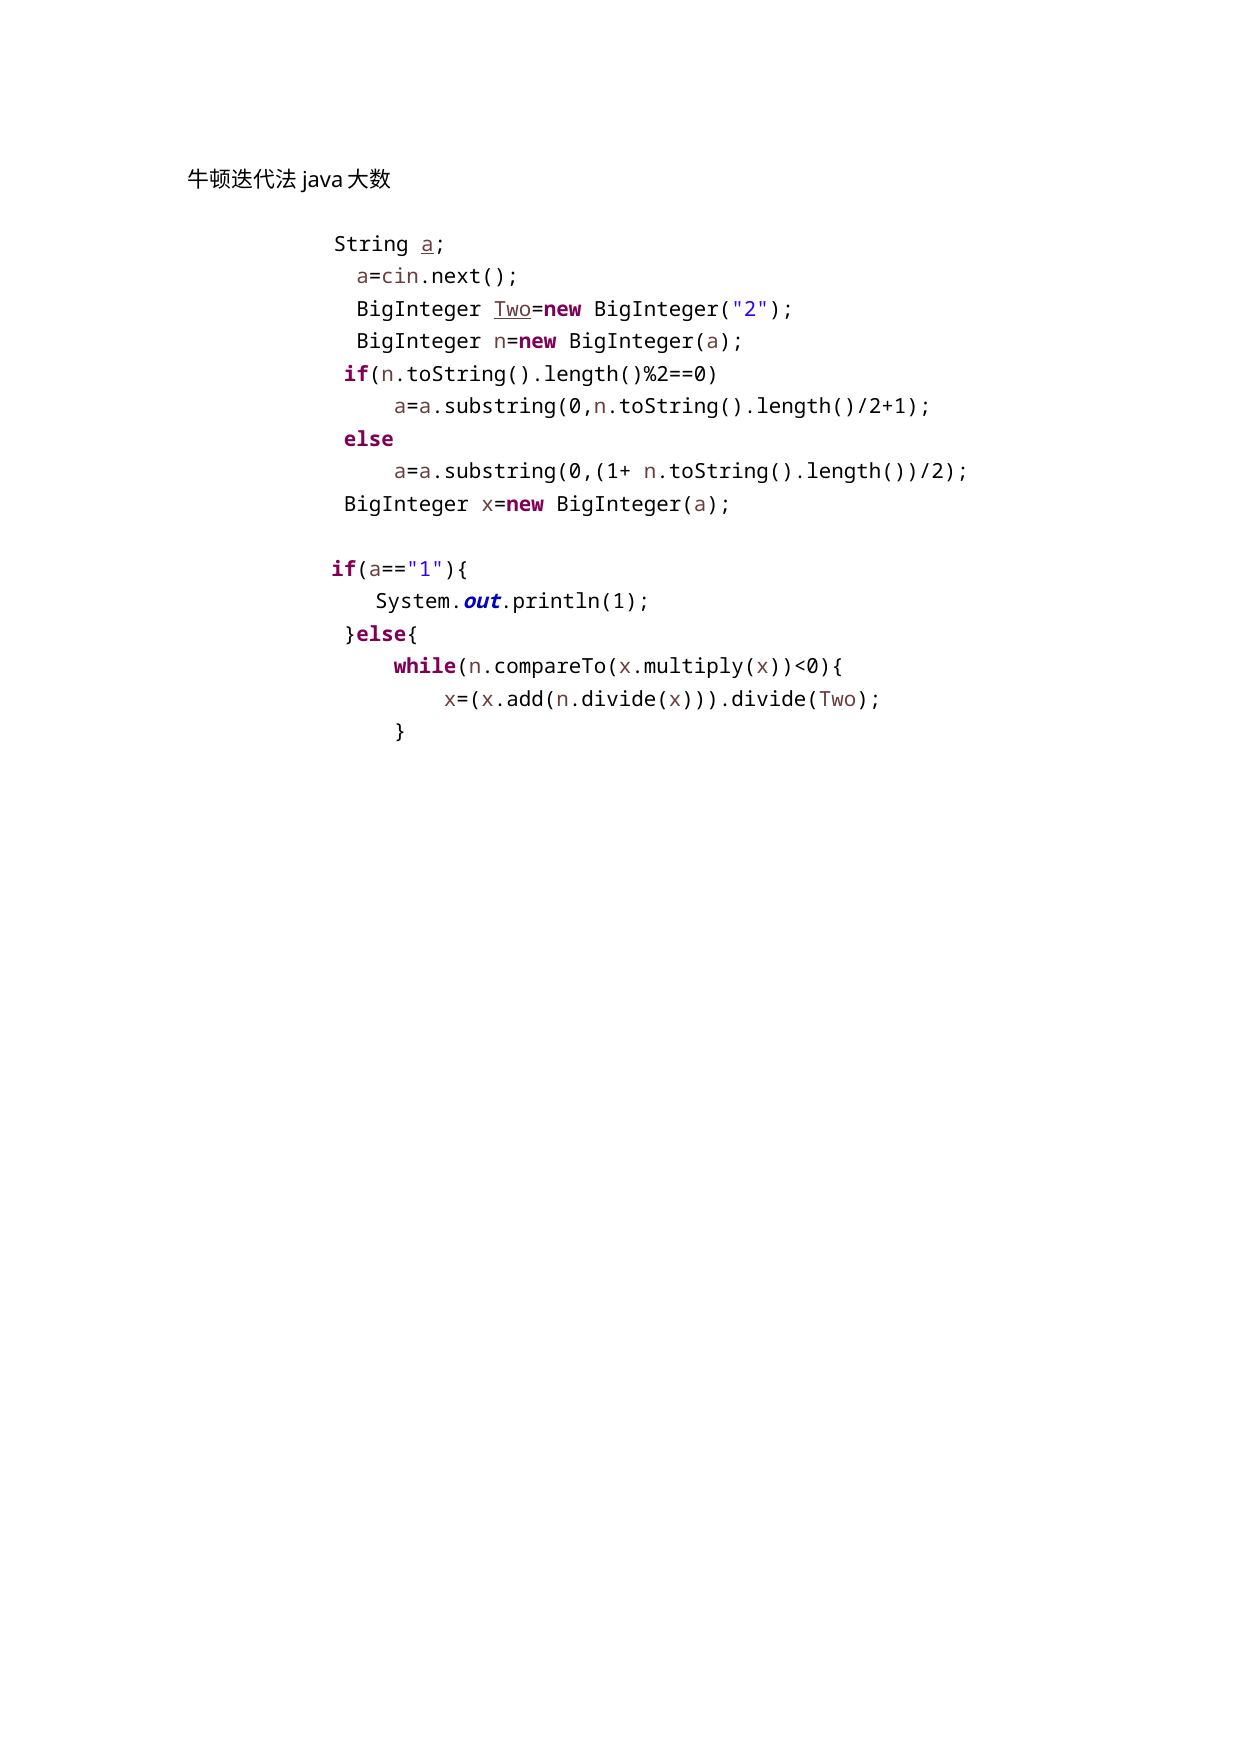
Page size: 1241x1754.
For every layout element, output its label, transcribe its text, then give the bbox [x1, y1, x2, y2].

text String a; [187, 227, 1053, 259]
text if(n.toString().length()%2==0) [187, 357, 1053, 389]
text while(n.compareTo(x.multiply(x))<0){ [187, 649, 1053, 682]
text x=(x.add(n.divide(x))).divide(Two); [187, 682, 1053, 714]
text } [187, 714, 1053, 747]
text if(a=="1"){ [187, 552, 1053, 584]
text a=a.substring(0,(1+ n.toString().length())/2); [187, 454, 1053, 487]
text BigInteger n=new BigInteger(a); [187, 324, 1053, 357]
text BigInteger Two=new BigInteger("2"); [187, 292, 1053, 324]
text a=a.substring(0,n.toString().length()/2+1); [187, 389, 1053, 422]
text a=cin.next(); [187, 259, 1053, 292]
text System.out.println(1); [187, 584, 1053, 617]
text 牛顿迭代法 java大数 [187, 162, 1053, 194]
text BigInteger x=new BigInteger(a); [187, 487, 1053, 519]
text }else{ [187, 617, 1053, 649]
text else [187, 422, 1053, 454]
